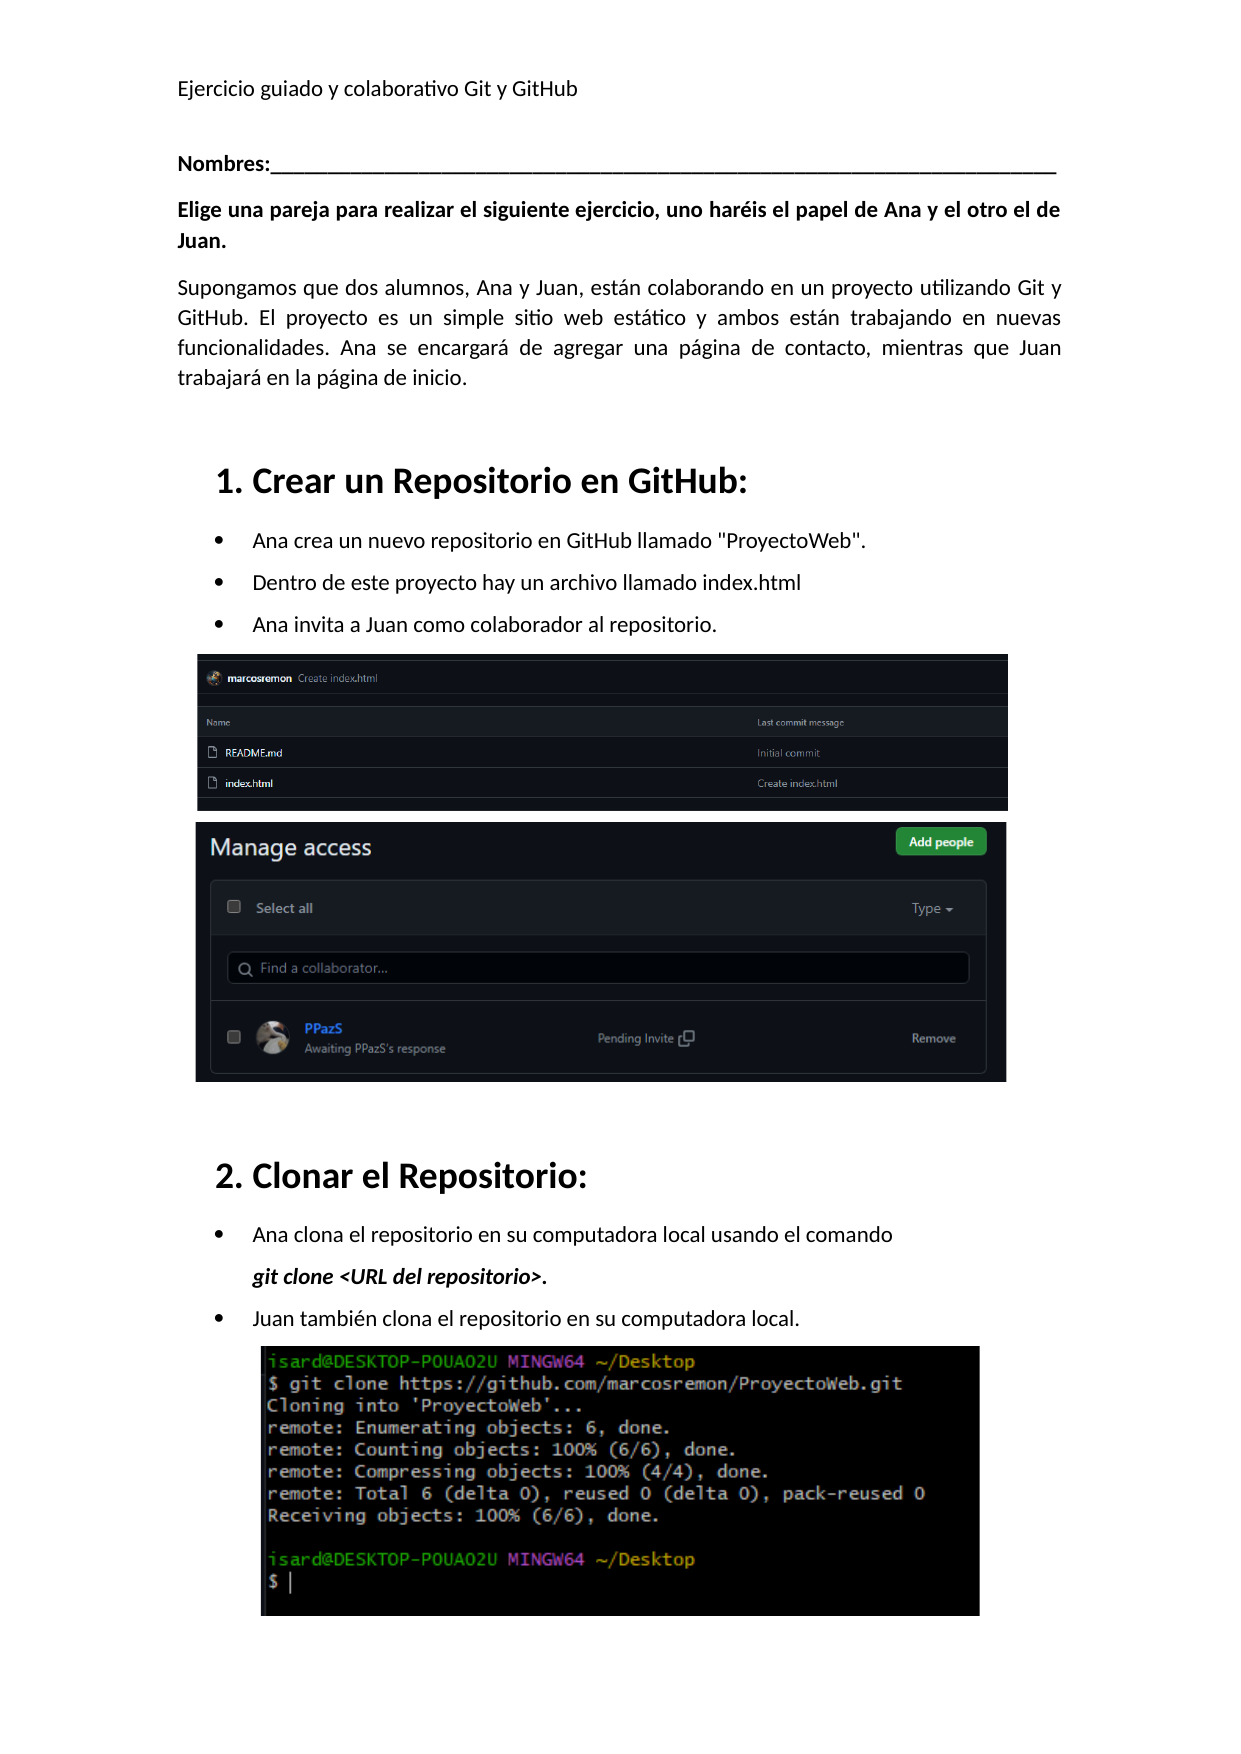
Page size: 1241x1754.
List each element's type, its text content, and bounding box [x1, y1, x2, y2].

list Crear un Repositorio en GitHub: [215, 457, 1063, 503]
picture [195, 822, 1007, 1082]
list Ana invita a Juan como colaborador al repositorio. [215, 610, 1063, 638]
picture [260, 1346, 980, 1616]
text Nombres:_____________________________________________________________________ [177, 149, 1063, 177]
list Juan también clona el repositorio en su computadora local. [215, 1304, 1063, 1332]
list Ana clona el repositorio en su computadora local usando el comando [215, 1220, 1063, 1248]
text Supongamos que dos alumnos, Ana y Juan, están colaborando en un proyecto utilizando Git y GitHub. El proyecto es un simple sitio web estático y ambos están trabajando en nuevas funcionalidades. Ana se encargará de agregar una página de contacto, mientras que Juan trabajará en la página de inicio. [177, 273, 1063, 391]
list Dentro de este proyecto hay un archivo llamado index.html [215, 568, 1063, 596]
text Elige una pareja para realizar el siguiente ejercicio, uno haréis el papel de Ana y el otro el de Juan. [177, 196, 1063, 254]
list git clone <URL del repositorio>. [252, 1262, 1063, 1290]
list Clonar el Repositorio: [215, 1152, 1063, 1197]
picture [197, 654, 1008, 811]
list Ana crea un nuevo repositorio en GitHub llamado "ProyectoWeb". [215, 526, 1063, 554]
